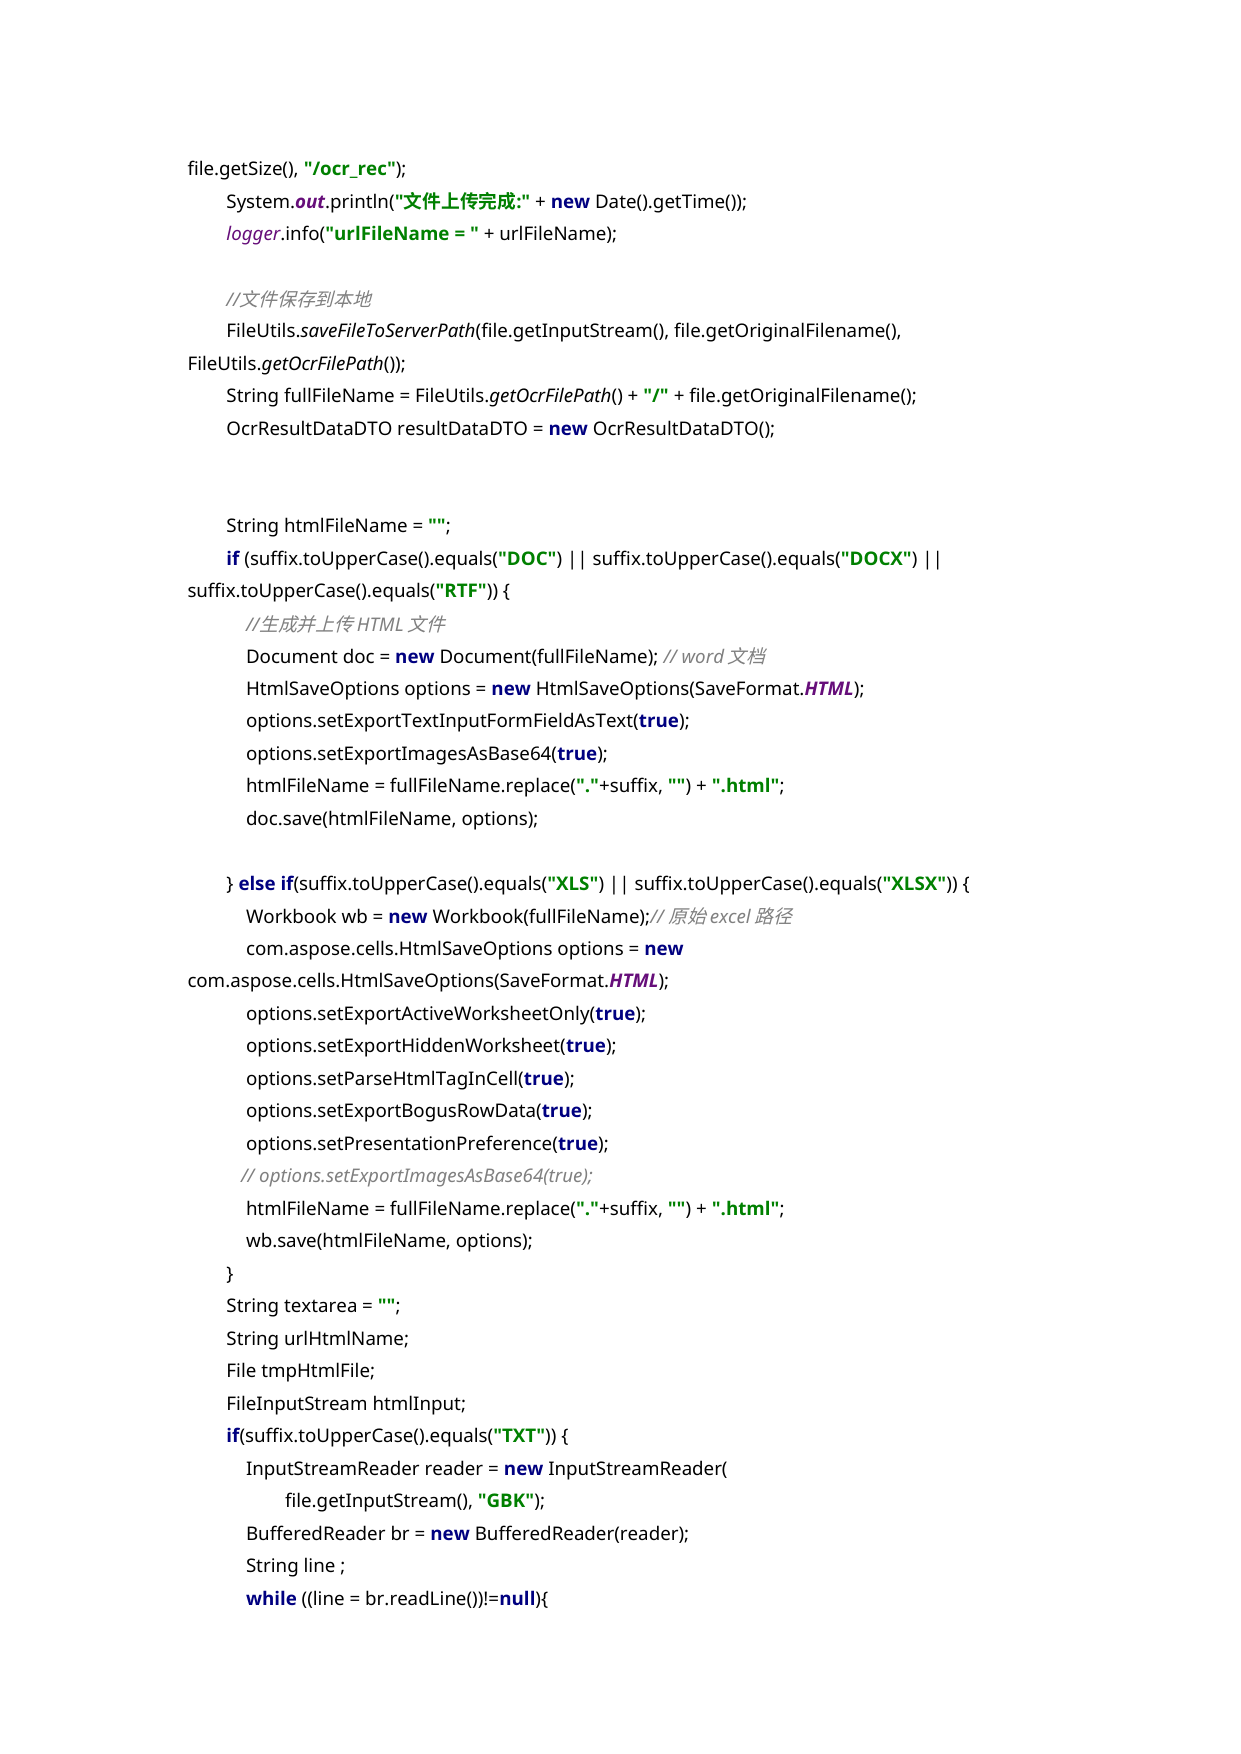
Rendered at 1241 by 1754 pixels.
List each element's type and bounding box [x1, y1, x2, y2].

text [187, 152, 1053, 1614]
